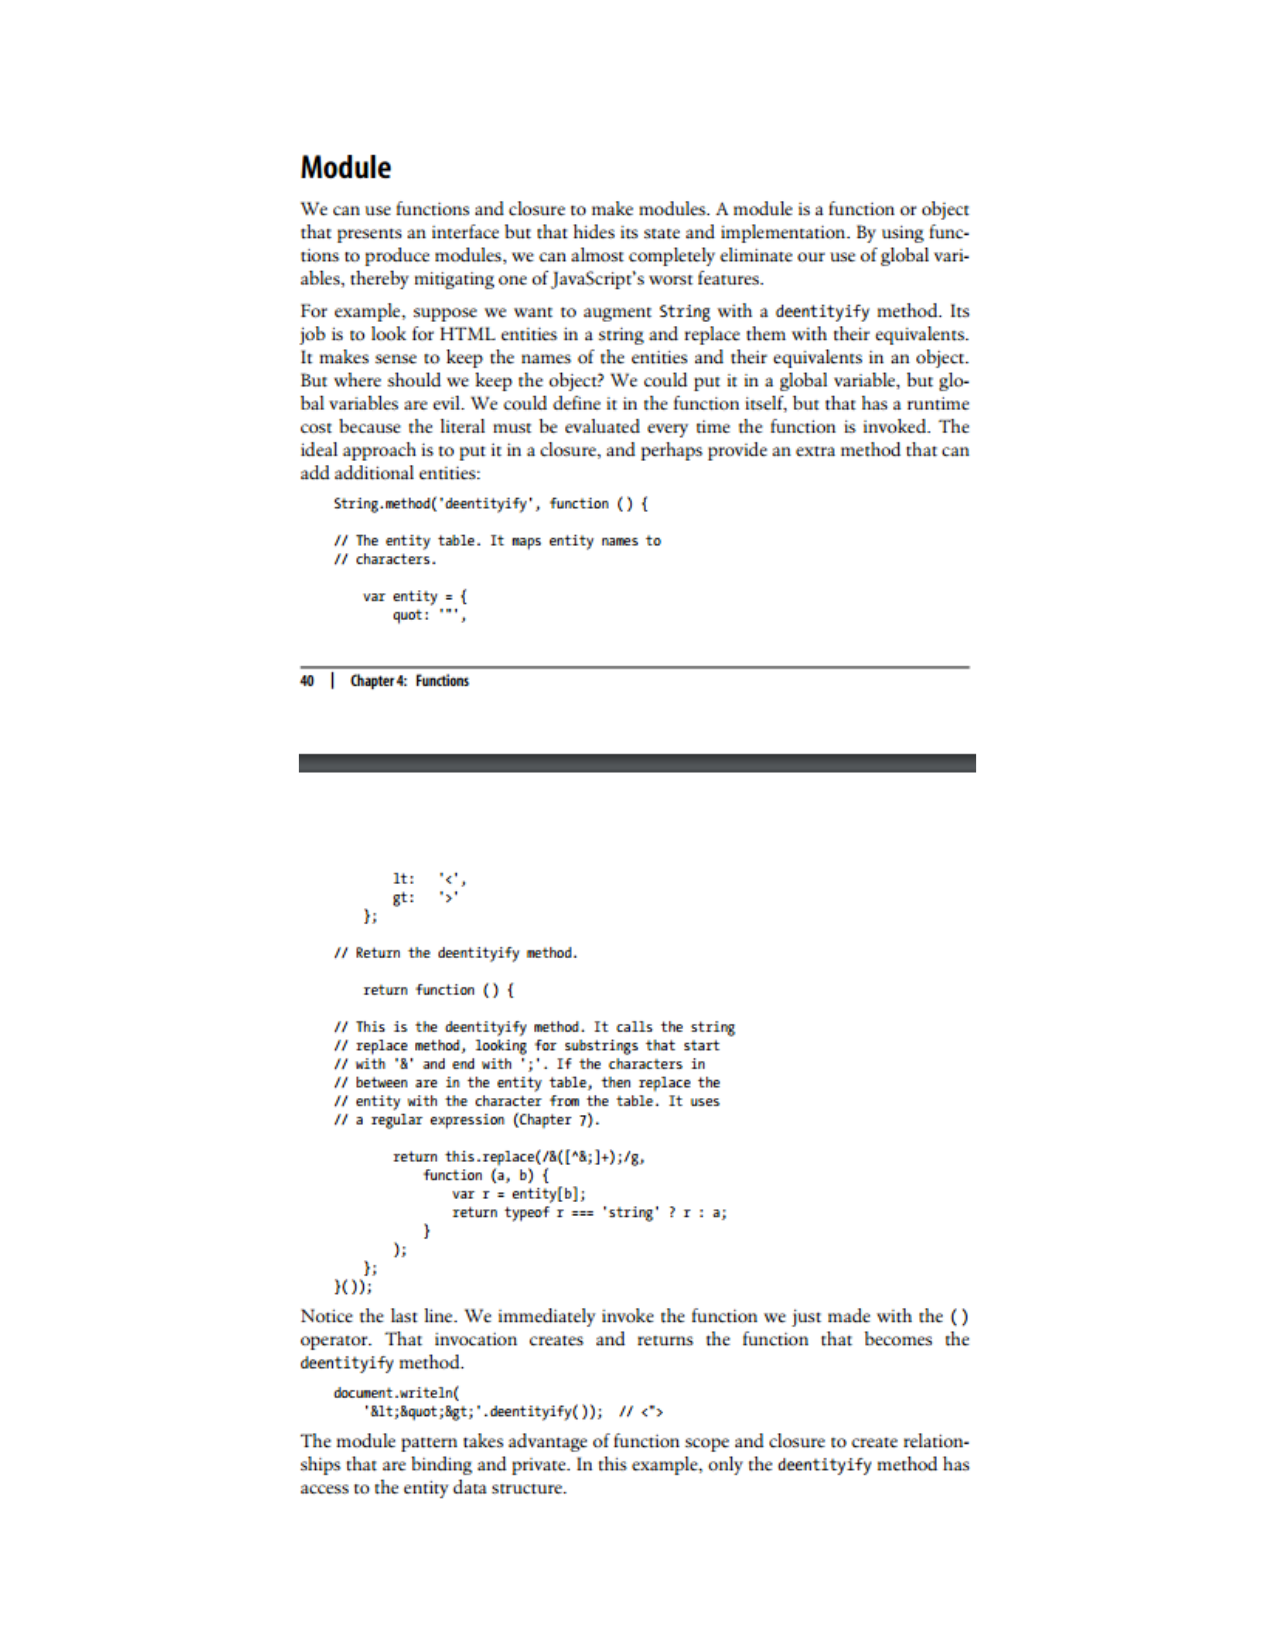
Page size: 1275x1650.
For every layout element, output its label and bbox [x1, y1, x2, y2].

picture [298, 150, 977, 1500]
